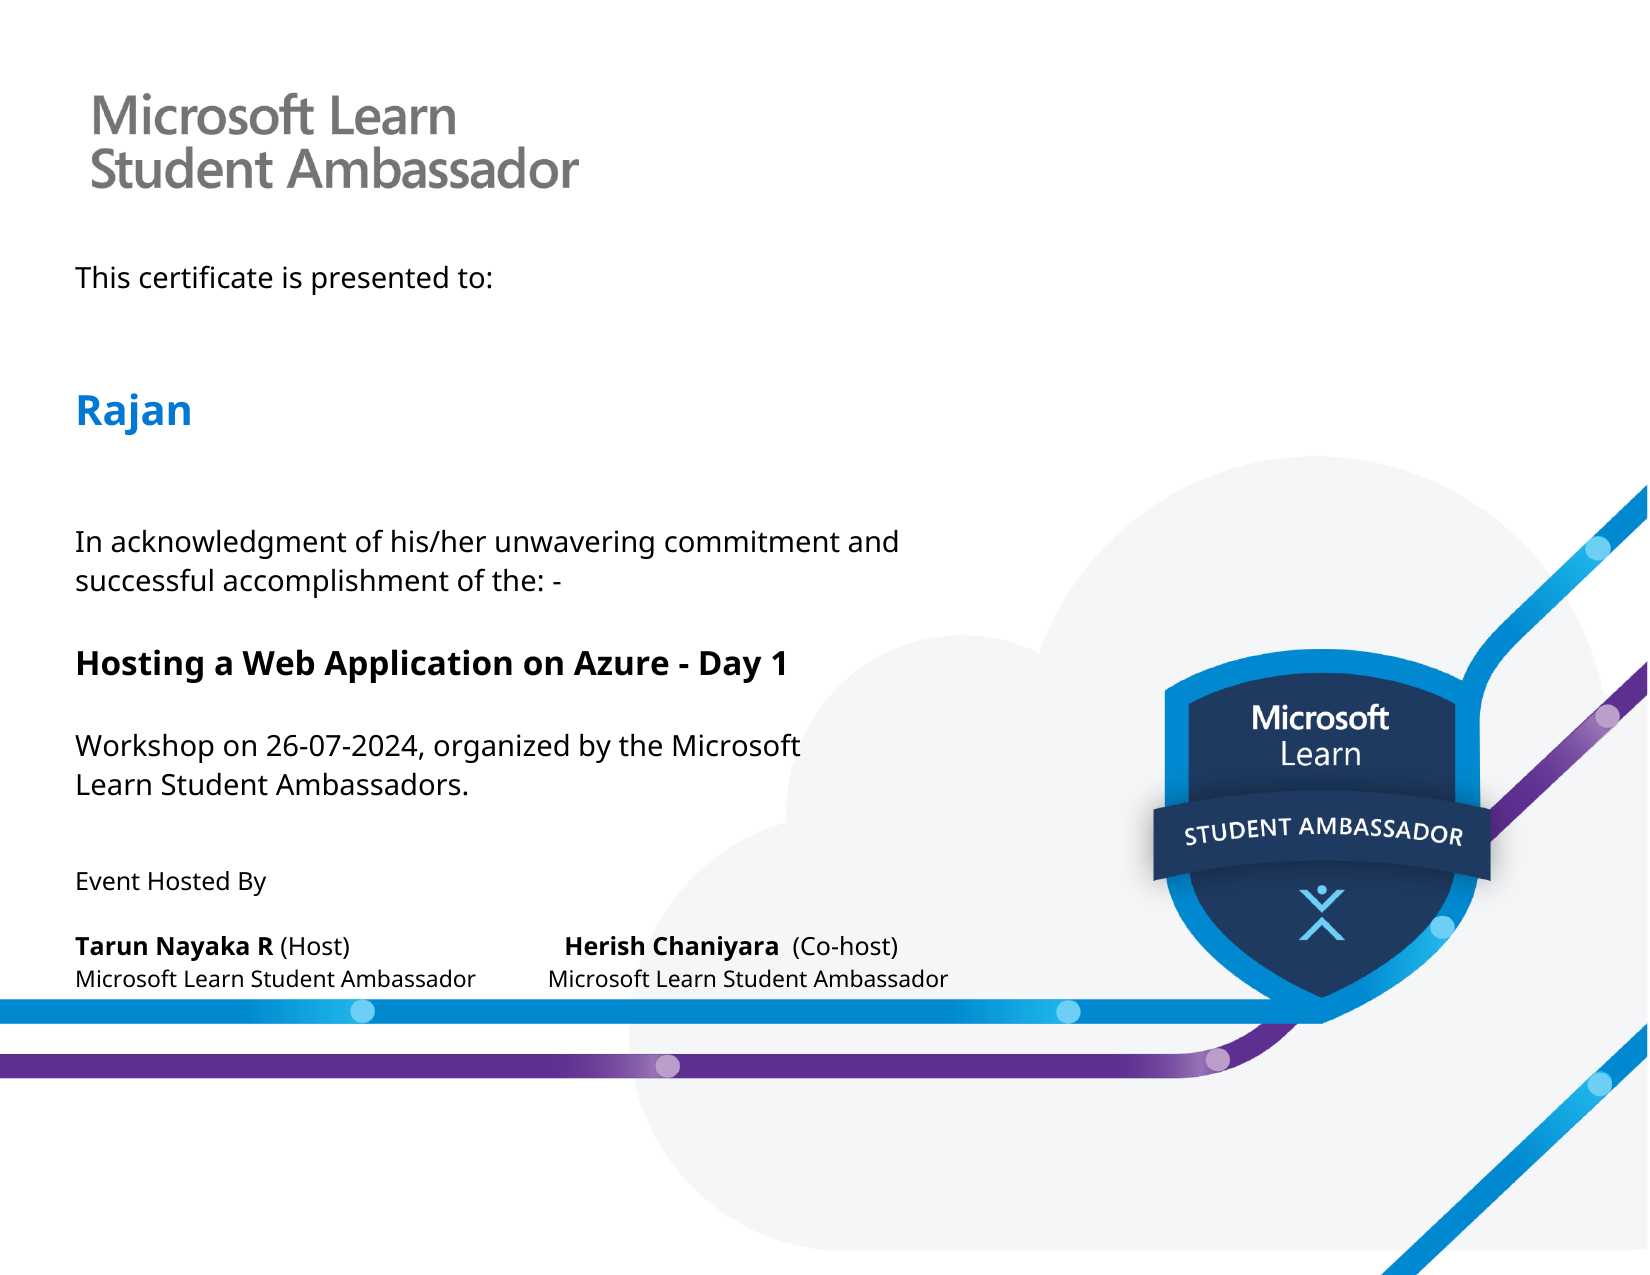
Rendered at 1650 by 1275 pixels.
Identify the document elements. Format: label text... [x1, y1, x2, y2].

table_header This certificate is presented to: [64, 258, 1135, 297]
table_cell [64, 994, 1135, 1144]
table_cell Rajan [64, 297, 1135, 521]
table_cell In acknowledgment of his/her unwavering commitment and successful accomplishment of the: - Hosting a Web Application on Azure - Day 1 Workshop on 26-07-2024, organized by the Microsoft Learn Student Ambassadors. [64, 521, 1135, 844]
table_cell Event Hosted By Tarun Nayaka R (Host) Herish Chaniyara (Co-host) Microsoft Learn Student Ambassador Microsoft Learn Student Ambassador [64, 844, 1135, 994]
picture [0, 0, 1648, 1275]
